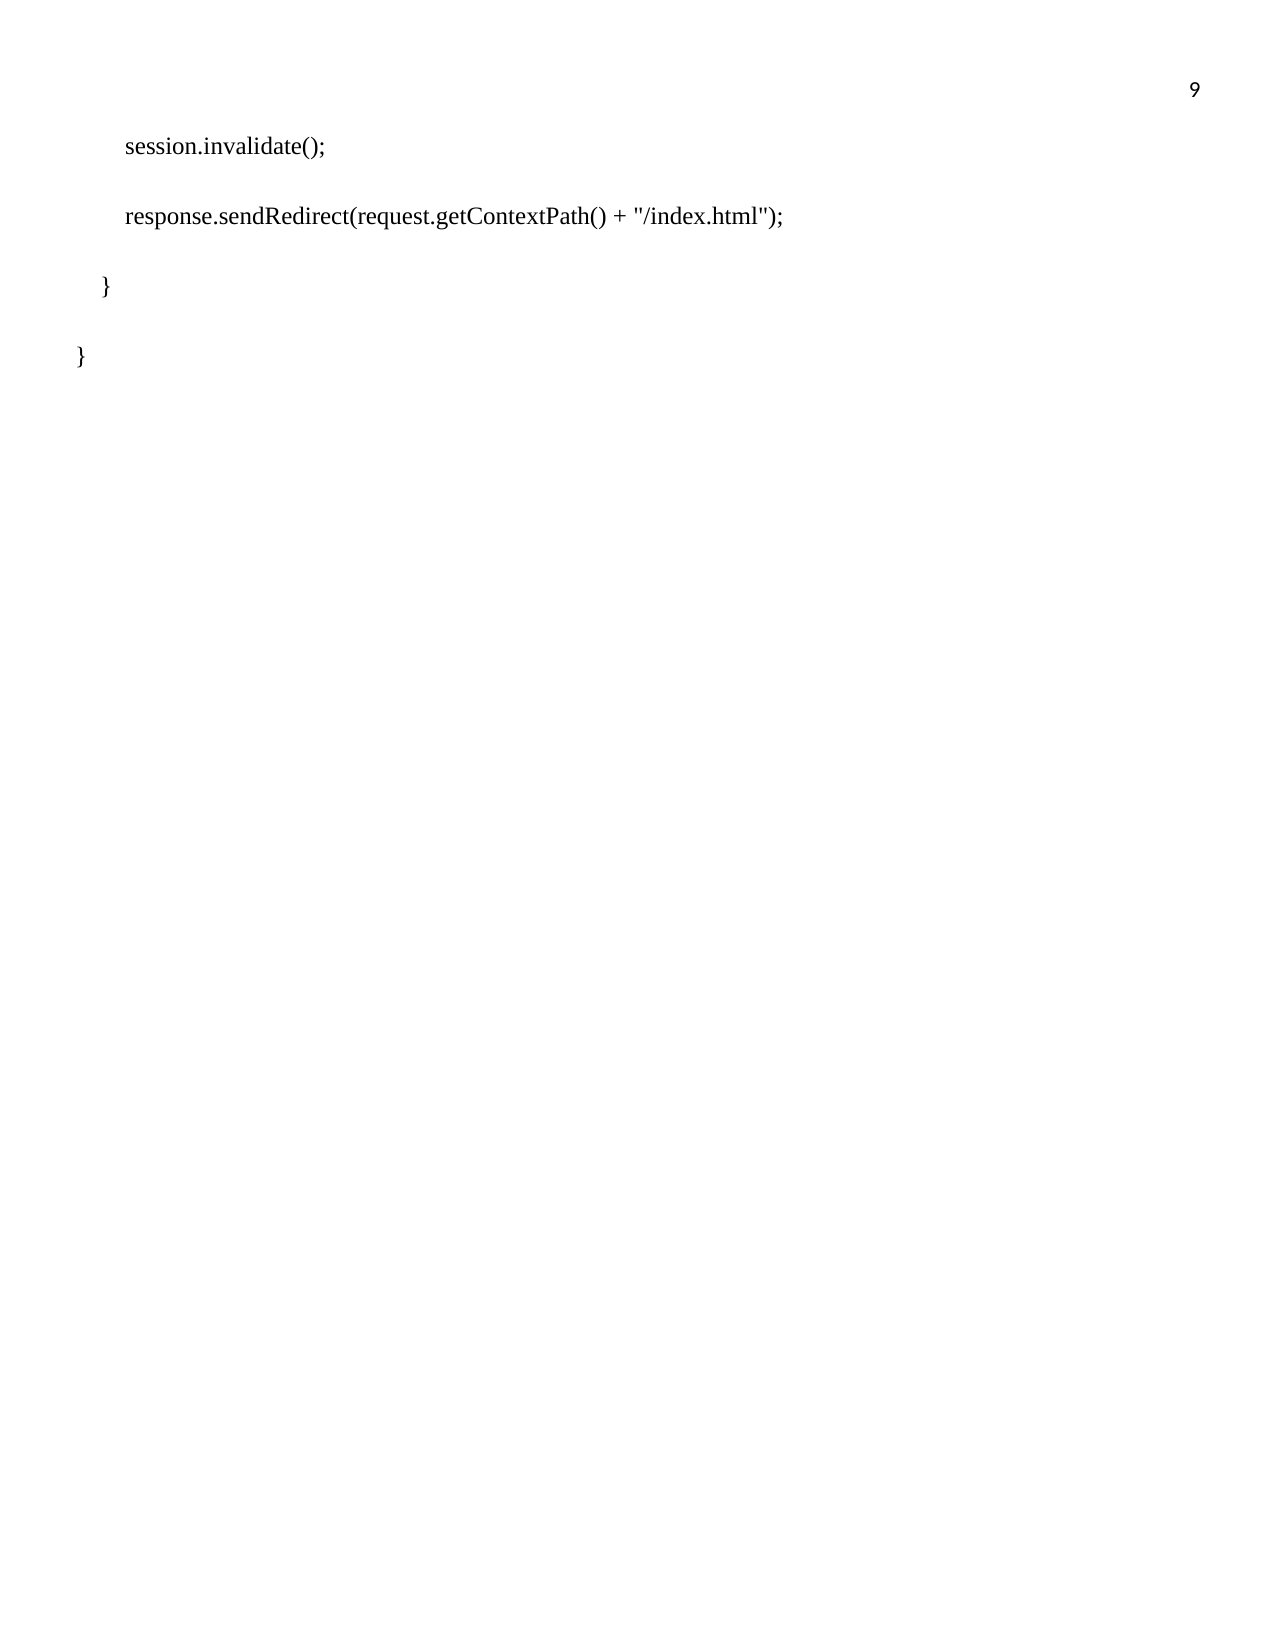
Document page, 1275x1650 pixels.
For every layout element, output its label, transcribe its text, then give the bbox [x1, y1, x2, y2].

text } [75, 271, 1200, 300]
text session.invalidate(); [75, 131, 1200, 160]
text } [75, 341, 1200, 370]
text response.sendRedirect(request.getContextPath() + "/index.html"); [75, 201, 1200, 230]
